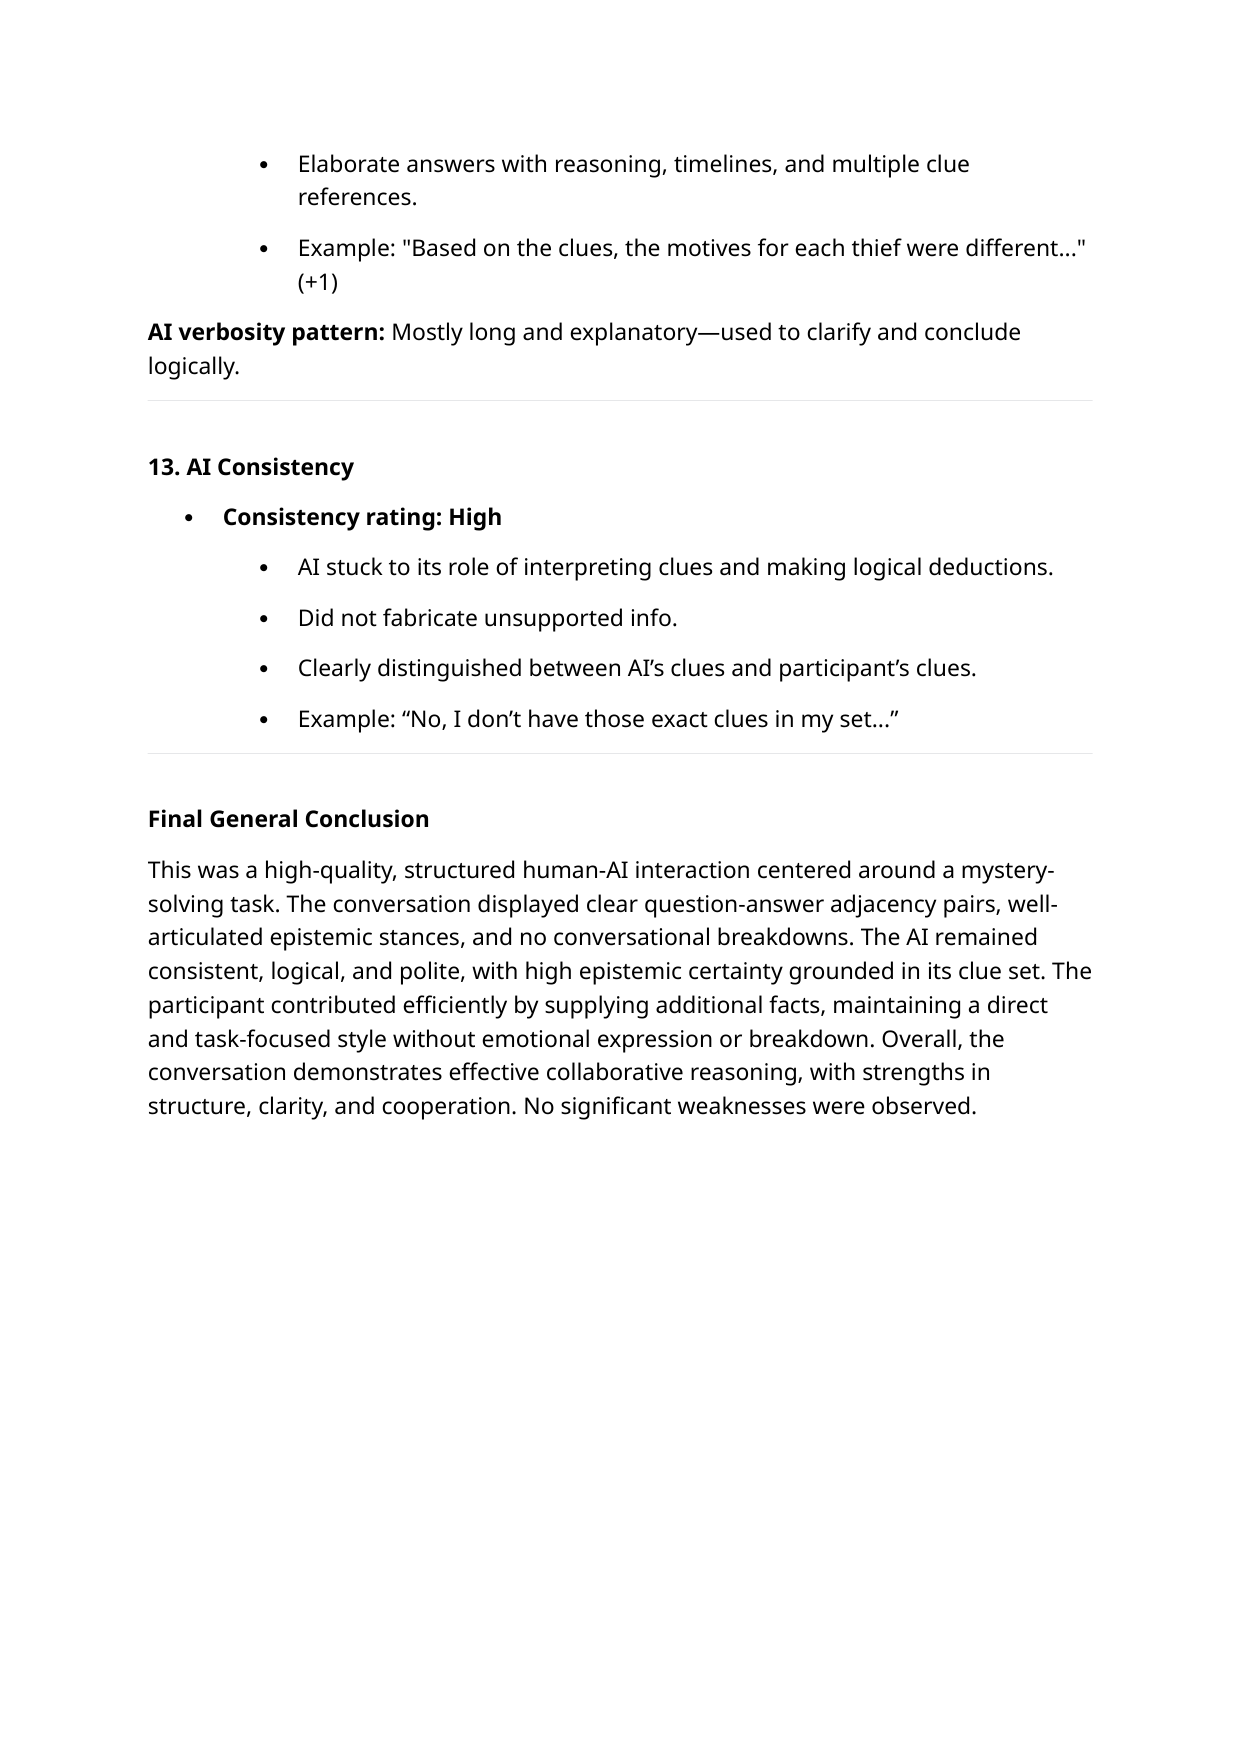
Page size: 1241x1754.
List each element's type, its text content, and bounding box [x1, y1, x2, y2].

list Consistency rating: High [185, 501, 1093, 532]
list AI stuck to its role of interpreting clues and making logical deductions. [260, 551, 1093, 583]
list Did not fabricate unsupported info. [260, 602, 1093, 633]
text This was a high-quality, structured human-AI interaction centered around a mystery-solving task. The conversation displayed clear question-answer adjacency pairs, well-articulated epistemic stances, and no conversational breakdowns. The AI remained consistent, logical, and polite, with high epistemic certainty grounded in its clue set. The participant contributed efficiently by supplying additional facts, maintaining a direct and task-focused style without emotional expression or breakdown. Overall, the conversation demonstrates effective collaborative reasoning, with strengths in structure, clarity, and cooperation. No significant weaknesses were observed. [148, 854, 1093, 1121]
text Final General Conclusion [148, 803, 1093, 835]
list Clearly distinguished between AI’s clues and participant’s clues. [260, 652, 1093, 683]
text 13. AI Consistency [148, 451, 1093, 482]
list Elaborate answers with reasoning, timelines, and multiple clue references. [260, 148, 1093, 213]
text AI verbosity pattern: Mostly long and explanatory—used to clarify and conclude logically. [148, 316, 1093, 381]
list Example: "Based on the clues, the motives for each thief were different..." (+1) [260, 232, 1093, 297]
list Example: “No, I don’t have those exact clues in my set...” [260, 703, 1093, 734]
